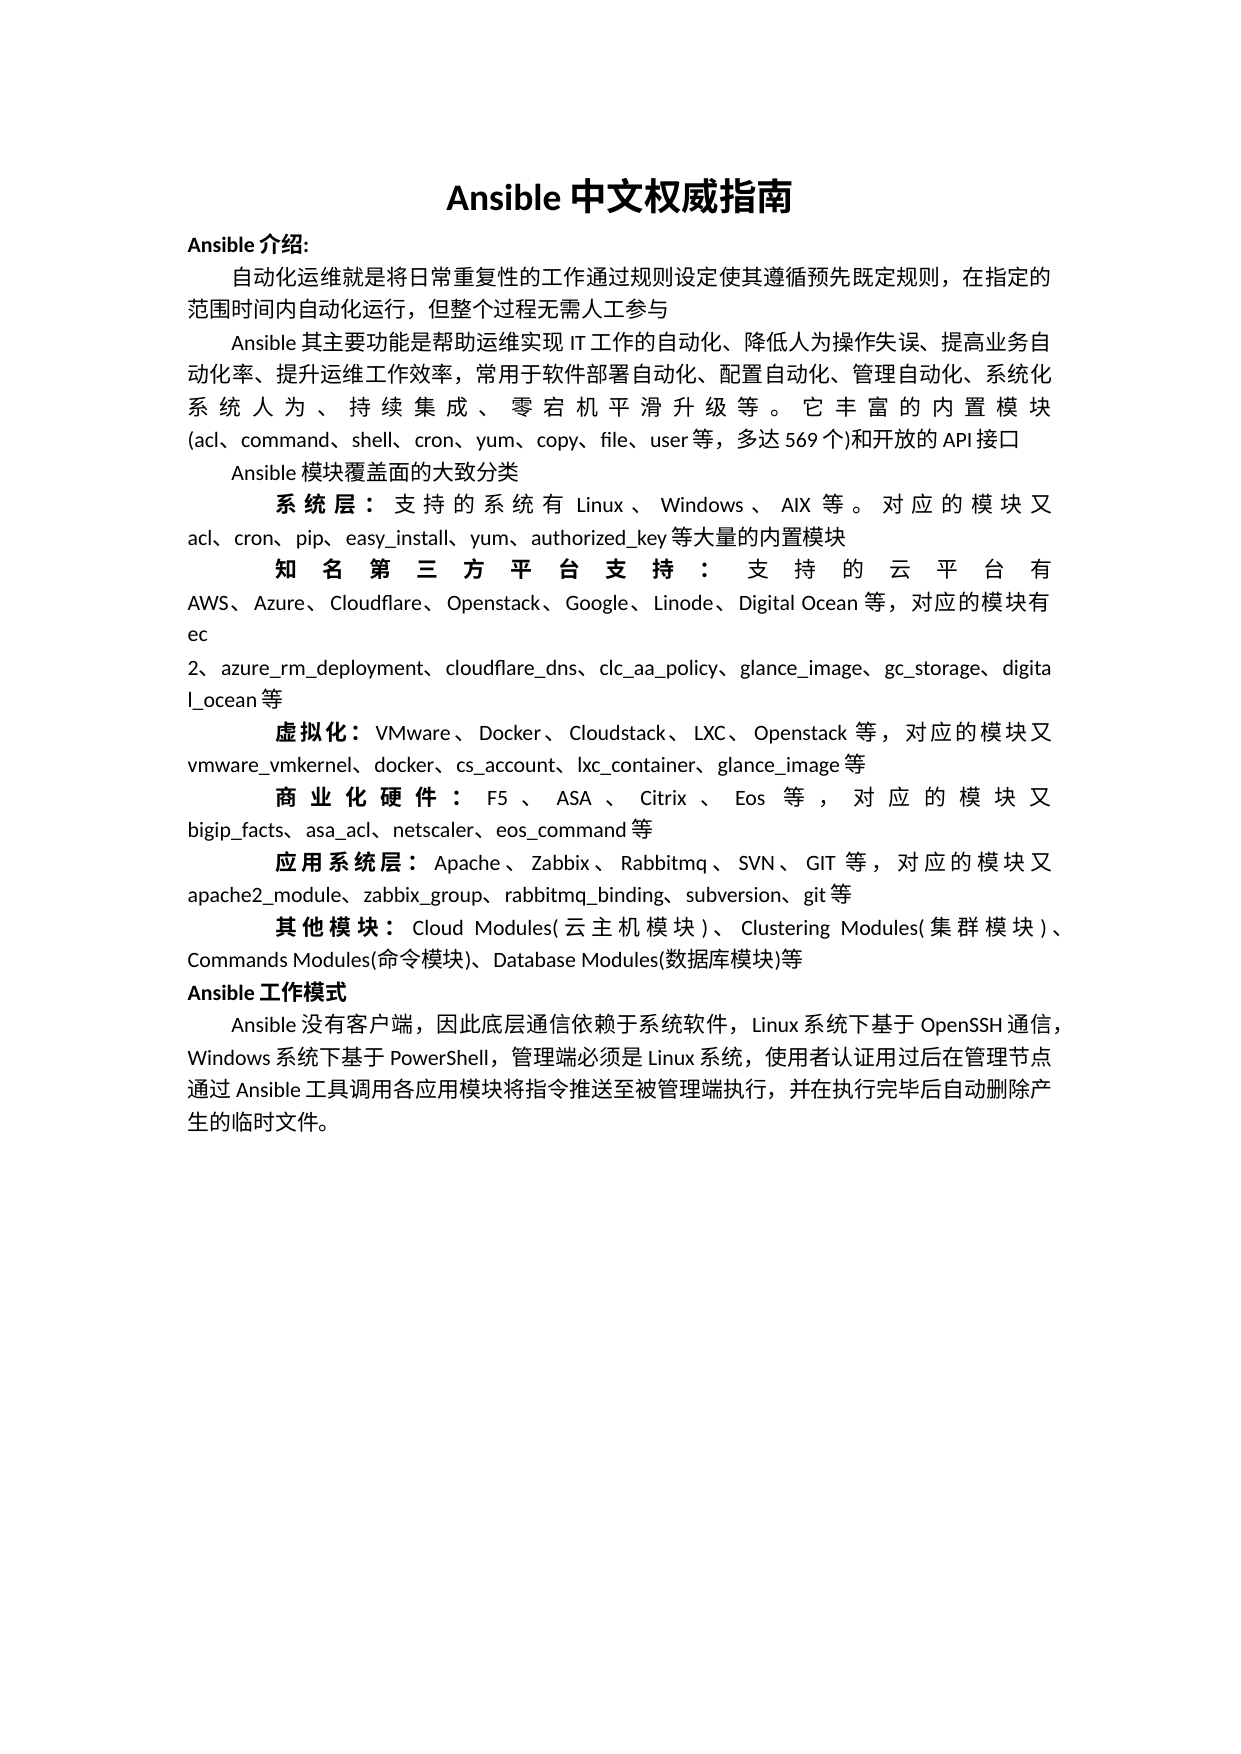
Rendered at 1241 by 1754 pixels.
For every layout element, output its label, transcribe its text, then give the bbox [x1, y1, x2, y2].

text 系统层：支持的系统有Linux、Windows、AIX等。对应的模块又acl、cron、pip、easy_install、yum、authorized_key等大量的内置模块 [187, 487, 1053, 552]
text 其他模块：Cloud Modules(云主机模块)、Clustering Modules(集群模块)、Commands Modules(命令模块)、Database Modules(数据库模块)等 [187, 909, 1053, 974]
text Ansible中文权威指南 [187, 162, 1053, 227]
text 应用系统层：Apache、Zabbix、Rabbitmq、SVN、GIT等，对应的模块又apache2_module、zabbix_group、rabbitmq_binding、subversion、git等 [187, 844, 1053, 909]
text 自动化运维就是将日常重复性的工作通过规则设定使其遵循预先既定规则，在指定的范围时间内自动化运行，但整个过程无需人工参与 [187, 259, 1053, 324]
text Ansible其主要功能是帮助运维实现IT工作的自动化、降低人为操作失误、提高业务自动化率、提升运维工作效率，常用于软件部署自动化、配置自动化、管理自动化、系统化系统人为、持续集成、零宕机平滑升级等。它丰富的内置模块(acl、command、shell、cron、yum、copy、file、user等，多达569个)和开放的API接口 [187, 324, 1053, 454]
text Ansible工作模式 [187, 974, 1053, 1007]
text 商业化硬件：F5、ASA、Citrix、Eos等，对应的模块又bigip_facts、asa_acl、netscaler、eos_command等 [187, 779, 1053, 844]
text 虚拟化：VMware、Docker、Cloudstack、LXC、Openstack等，对应的模块又vmware_vmkernel、docker、cs_account、lxc_container、glance_image等 [187, 714, 1053, 779]
text Ansible模块覆盖面的大致分类 [187, 454, 1053, 487]
text Ansible没有客户端，因此底层通信依赖于系统软件，Linux系统下基于OpenSSH通信，Windows系统下基于PowerShell，管理端必须是Linux系统，使用者认证用过后在管理节点通过Ansible工具调用各应用模块将指令推送至被管理端执行，并在执行完毕后自动删除产生的临时文件。 [187, 1007, 1053, 1137]
text 知名第三方平台支持：支持的云平台有AWS、Azure、Cloudflare、Openstack、Google、Linode、Digital Ocean等，对应的模块有ec2、azure_rm_deployment、cloudflare_dns、clc_aa_policy、glance_image、gc_storage、digital_ocean等 [187, 552, 1053, 714]
text Ansible介绍: [187, 227, 1053, 259]
